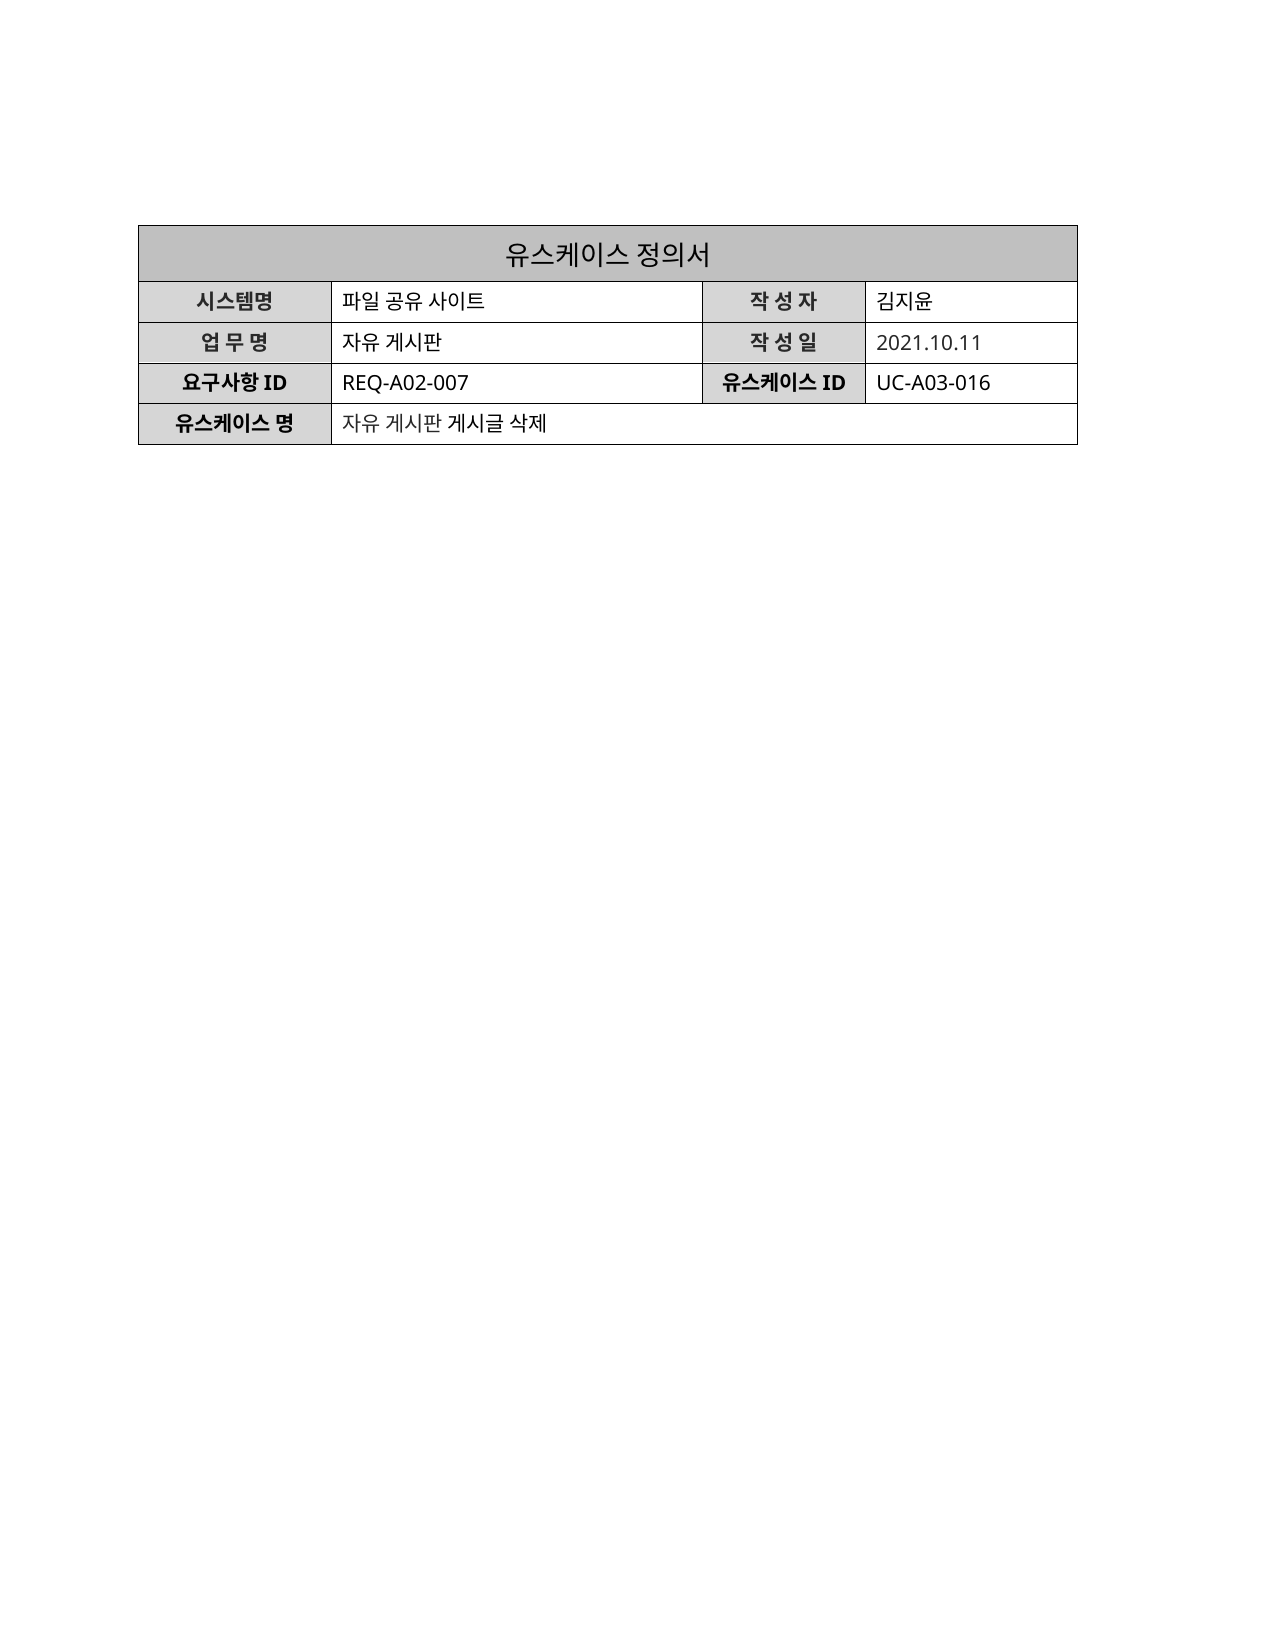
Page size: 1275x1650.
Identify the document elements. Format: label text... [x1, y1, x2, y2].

table_cell 작 성 일 [703, 323, 865, 362]
table_cell 자유 게시판 게시글 삭제 [332, 404, 1077, 444]
table_header 유스케이스 정의서 [139, 226, 1077, 281]
table_cell 파일 공유 사이트 [332, 282, 702, 322]
table_cell 김지윤 [866, 282, 1077, 322]
table_cell 자유 게시판 [332, 323, 702, 362]
table_cell UC-A03-016 [866, 364, 1077, 403]
table_cell 2021.10.11 [866, 323, 1077, 362]
table_cell 유스케이스 명 [139, 404, 331, 444]
table_cell 시스템명 [139, 282, 331, 322]
table_cell REQ-A02-007 [332, 364, 702, 403]
table_cell 요구사항 ID [139, 364, 331, 403]
table_cell 업 무 명 [139, 323, 331, 362]
table_cell 유스케이스 ID [703, 364, 865, 403]
table_cell 작 성 자 [703, 282, 865, 322]
